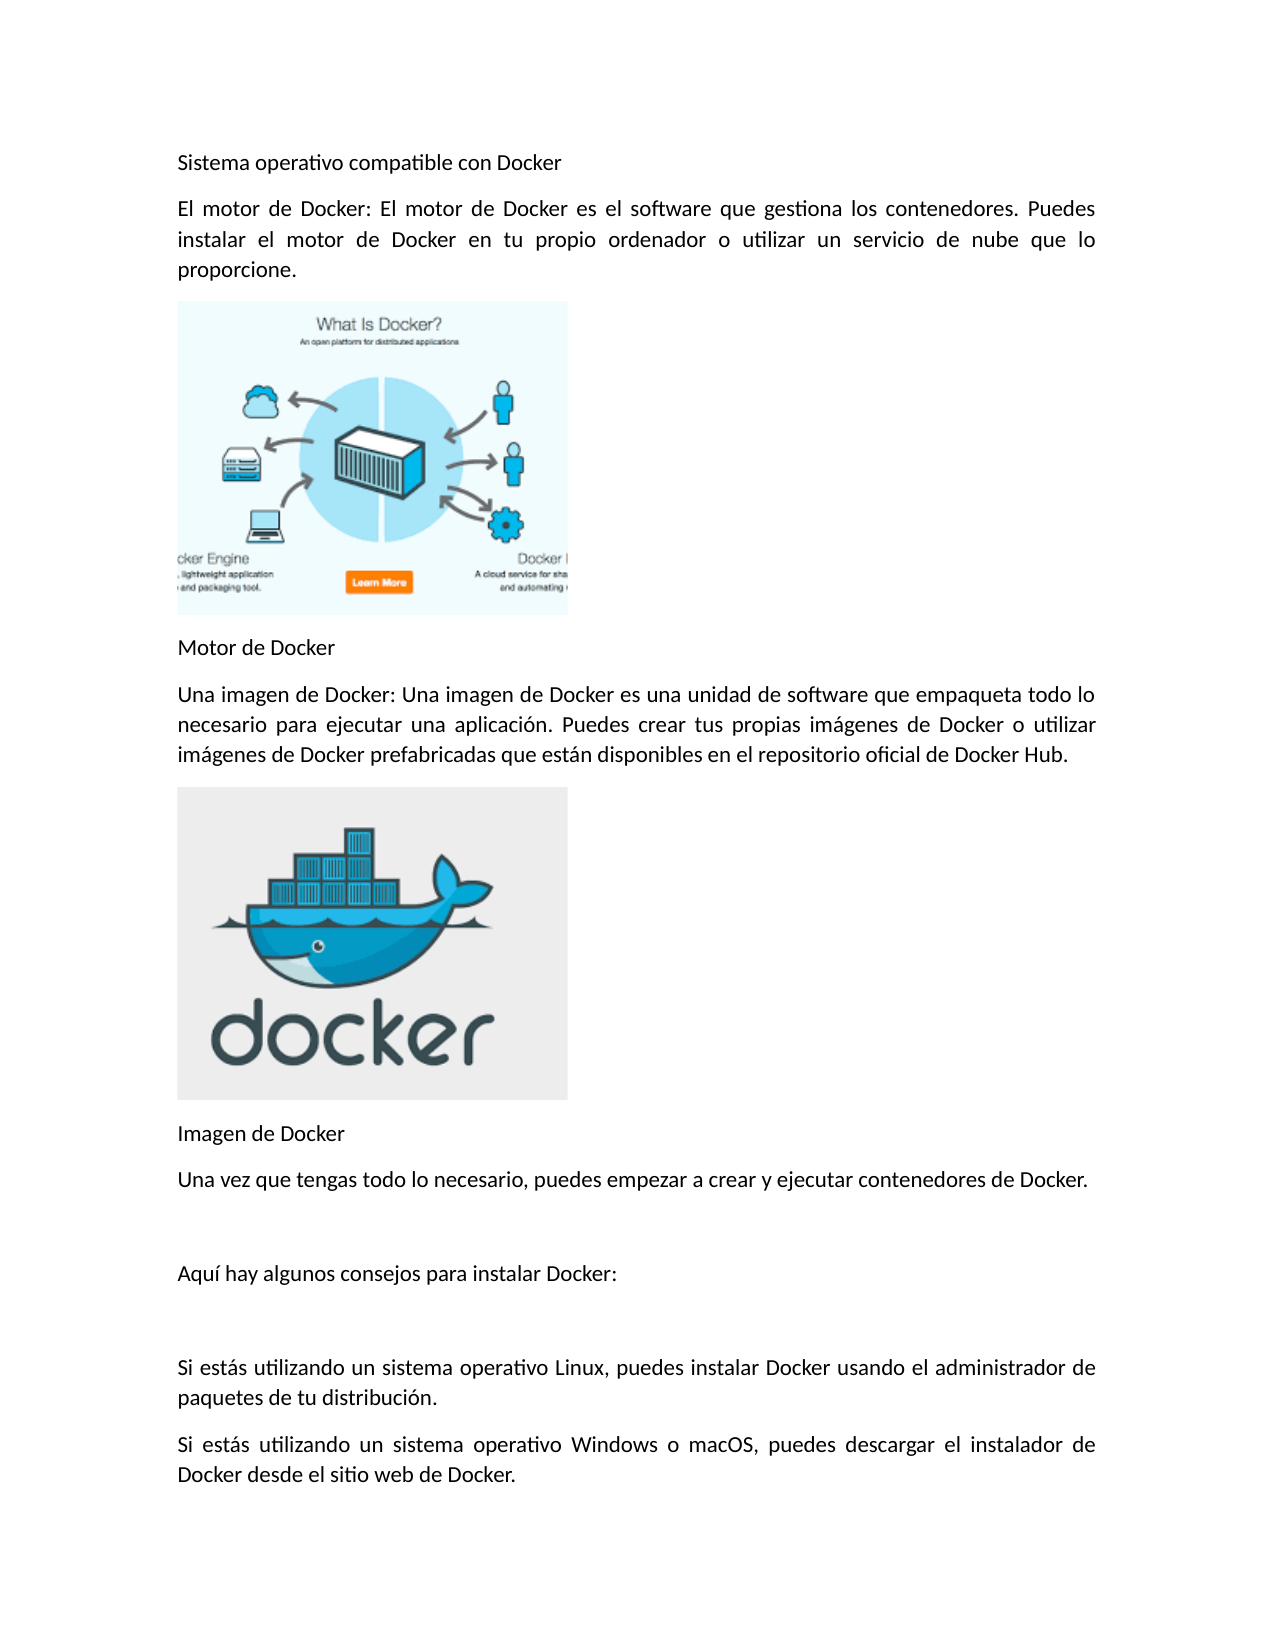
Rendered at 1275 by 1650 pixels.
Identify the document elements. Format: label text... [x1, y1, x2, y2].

text Si estás utilizando un sistema operativo Windows o macOS, puedes descargar el instalador de Docker desde el sitio web de Docker. [177, 1430, 1098, 1488]
text Una imagen de Docker: Una imagen de Docker es una unidad de software que empaqueta todo lo necesario para ejecutar una aplicación. Puedes crear tus propias imágenes de Docker o utilizar imágenes de Docker prefabricadas que están disponibles en el repositorio oficial de Docker Hub. [177, 680, 1098, 768]
text Sistema operativo compatible con Docker [177, 148, 1098, 176]
text Una vez que tengas todo lo necesario, puedes empezar a crear y ejecutar contenedores de Docker. [177, 1166, 1098, 1193]
picture [177, 787, 568, 1100]
text Aquí hay algunos consejos para instalar Docker: [177, 1259, 1098, 1287]
text Si estás utilizando un sistema operativo Linux, puedes instalar Docker usando el administrador de paquetes de tu distribución. [177, 1353, 1098, 1411]
text Imagen de Docker [177, 1119, 1098, 1147]
picture [177, 301, 568, 615]
text El motor de Docker: El motor de Docker es el software que gestiona los contenedores. Puedes instalar el motor de Docker en tu propio ordenador o utilizar un servicio de nube que lo proporcione. [177, 194, 1098, 283]
text Motor de Docker [177, 633, 1098, 661]
